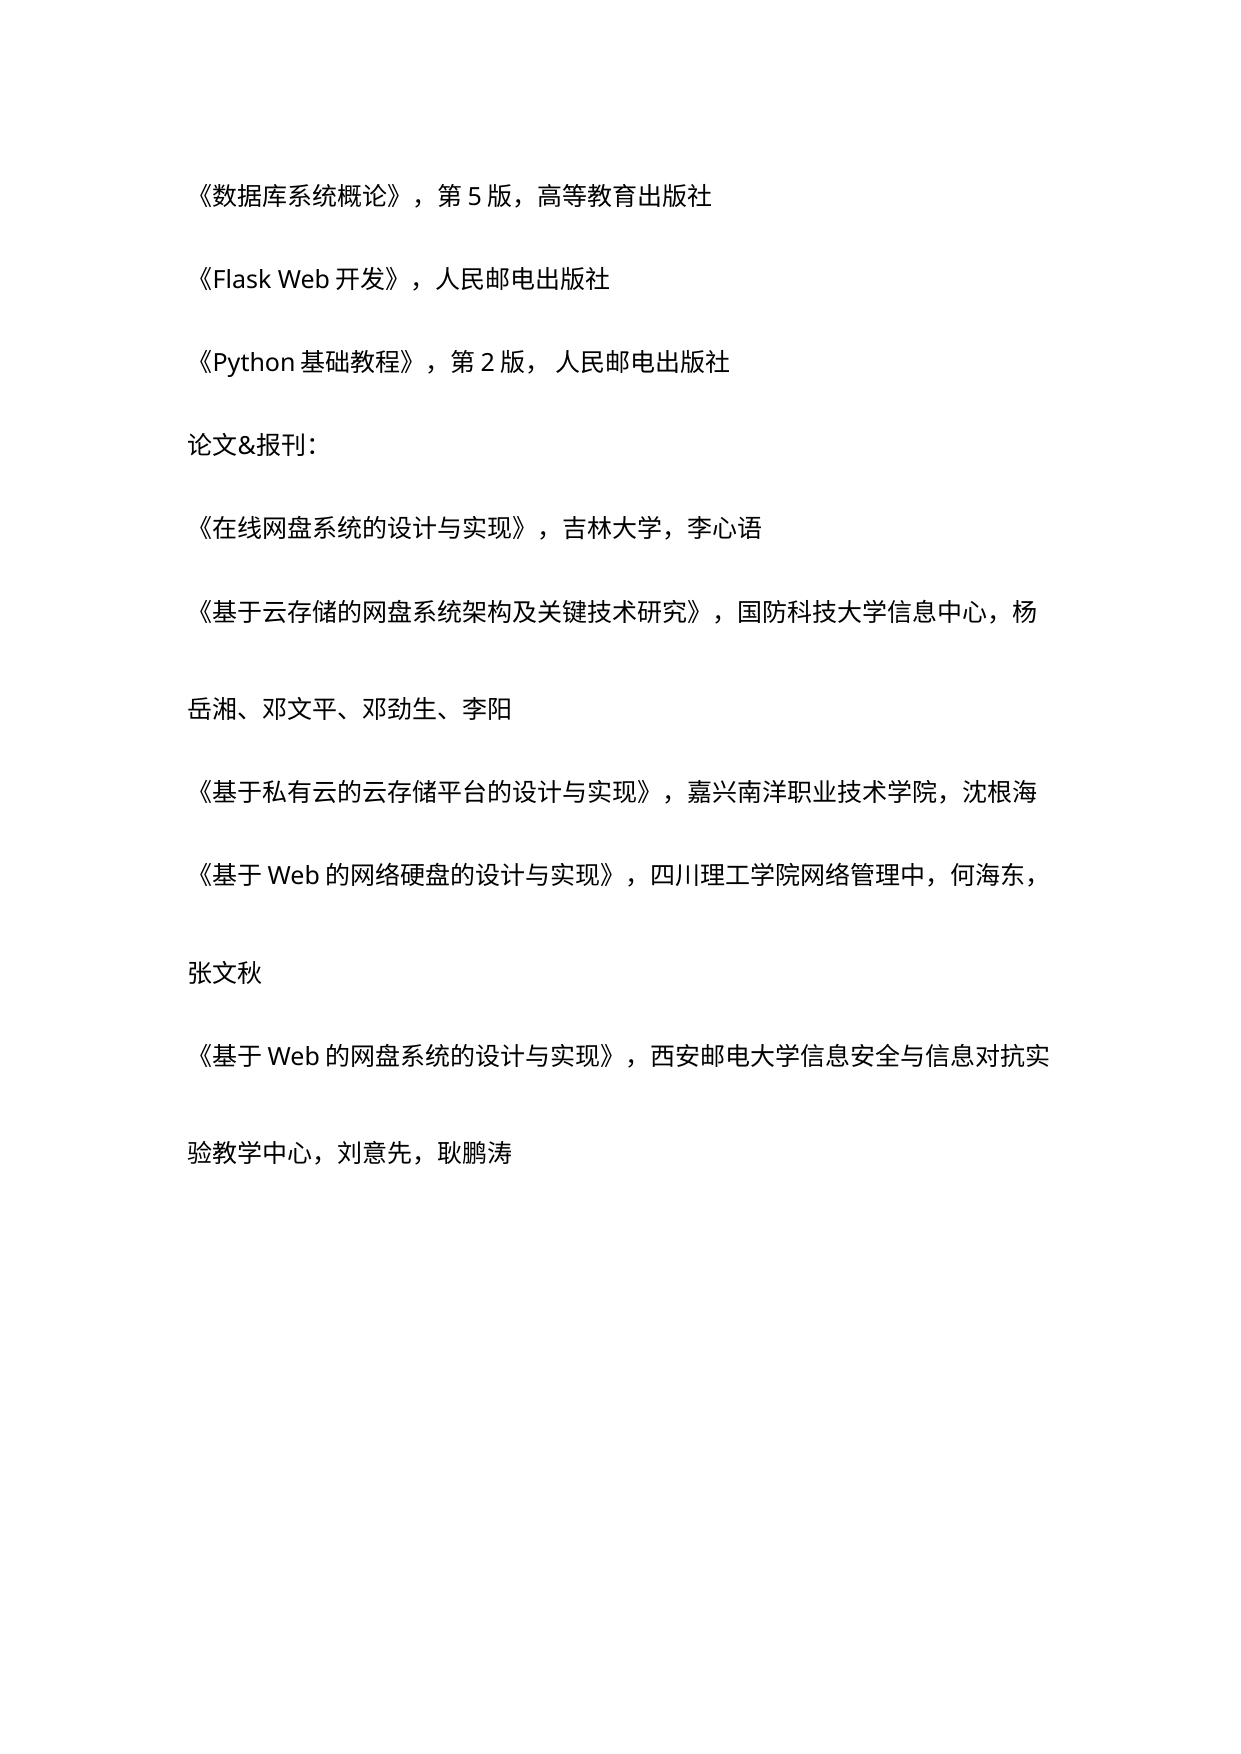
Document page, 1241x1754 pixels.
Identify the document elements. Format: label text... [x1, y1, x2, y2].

text 《在线网盘系统的设计与实现》，吉林大学，李心语 [187, 494, 1053, 559]
text 《基于Web的网盘系统的设计与实现》，西安邮电大学信息安全与信息对抗实验教学中心，刘意先，耿鹏涛 [187, 1022, 1053, 1184]
text 《Python基础教程》，第2版， 人民邮电出版社 [187, 328, 1053, 393]
text 论文&报刊： [187, 411, 1053, 476]
text 《Flask Web开发》，人民邮电出版社 [187, 245, 1053, 310]
text 《基于云存储的网盘系统架构及关键技术研究》，国防科技大学信息中心，杨岳湘、邓文平、邓劲生、李阳 [187, 578, 1053, 740]
text 《基于Web的网络硬盘的设计与实现》，四川理工学院网络管理中，何海东，张文秋 [187, 841, 1053, 1004]
text 《基于私有云的云存储平台的设计与实现》，嘉兴南洋职业技术学院，沈根海 [187, 758, 1053, 823]
text 《数据库系统概论》，第5版，高等教育出版社 [187, 162, 1053, 227]
